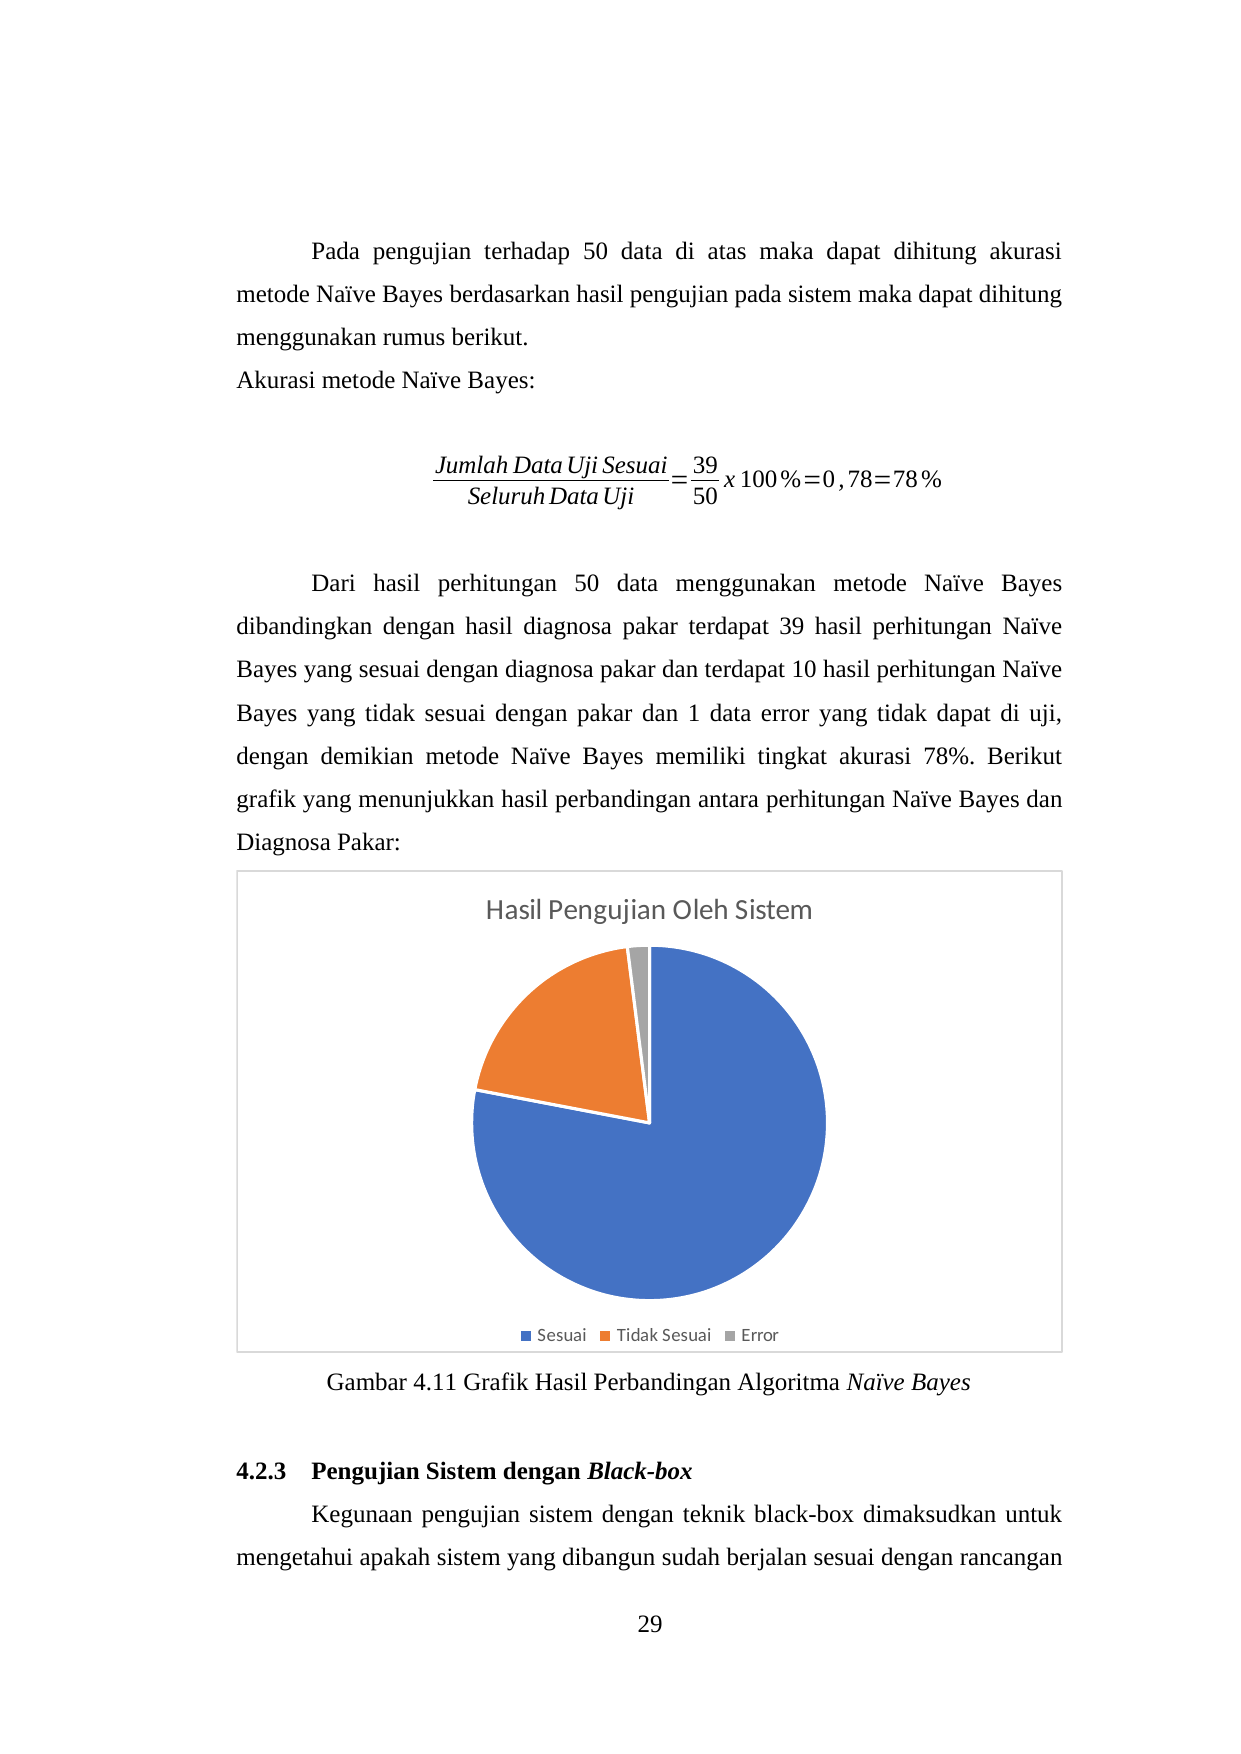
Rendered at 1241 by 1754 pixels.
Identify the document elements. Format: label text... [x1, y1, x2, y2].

text Dari hasil perhitungan 50 data menggunakan metode Naïve Bayes dibandingkan dengan hasil diagnosa pakar terdapat 39 hasil perhitungan Naïve Bayes yang sesuai dengan diagnosa pakar dan terdapat 10 hasil perhitungan Naïve Bayes yang tidak sesuai dengan pakar dan 1 data error yang tidak dapat di uji, dengan demikian metode Naïve Bayes memiliki tingkat akurasi 78%. Berikut grafik yang menunjukkan hasil perbandingan antara perhitungan Naïve Bayes dan Diagnosa Pakar: [236, 568, 1063, 856]
text Pada pengujian terhadap 50 data di atas maka dapat dihitung akurasi metode Naïve Bayes berdasarkan hasil pengujian pada sistem maka dapat dihitung menggunakan rumus berikut. [236, 236, 1063, 351]
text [236, 1499, 1063, 1571]
text Akurasi metode Naïve Bayes: [236, 366, 1063, 394]
subtitle Pengujian Sistem dengan Black-box [236, 1456, 1063, 1485]
